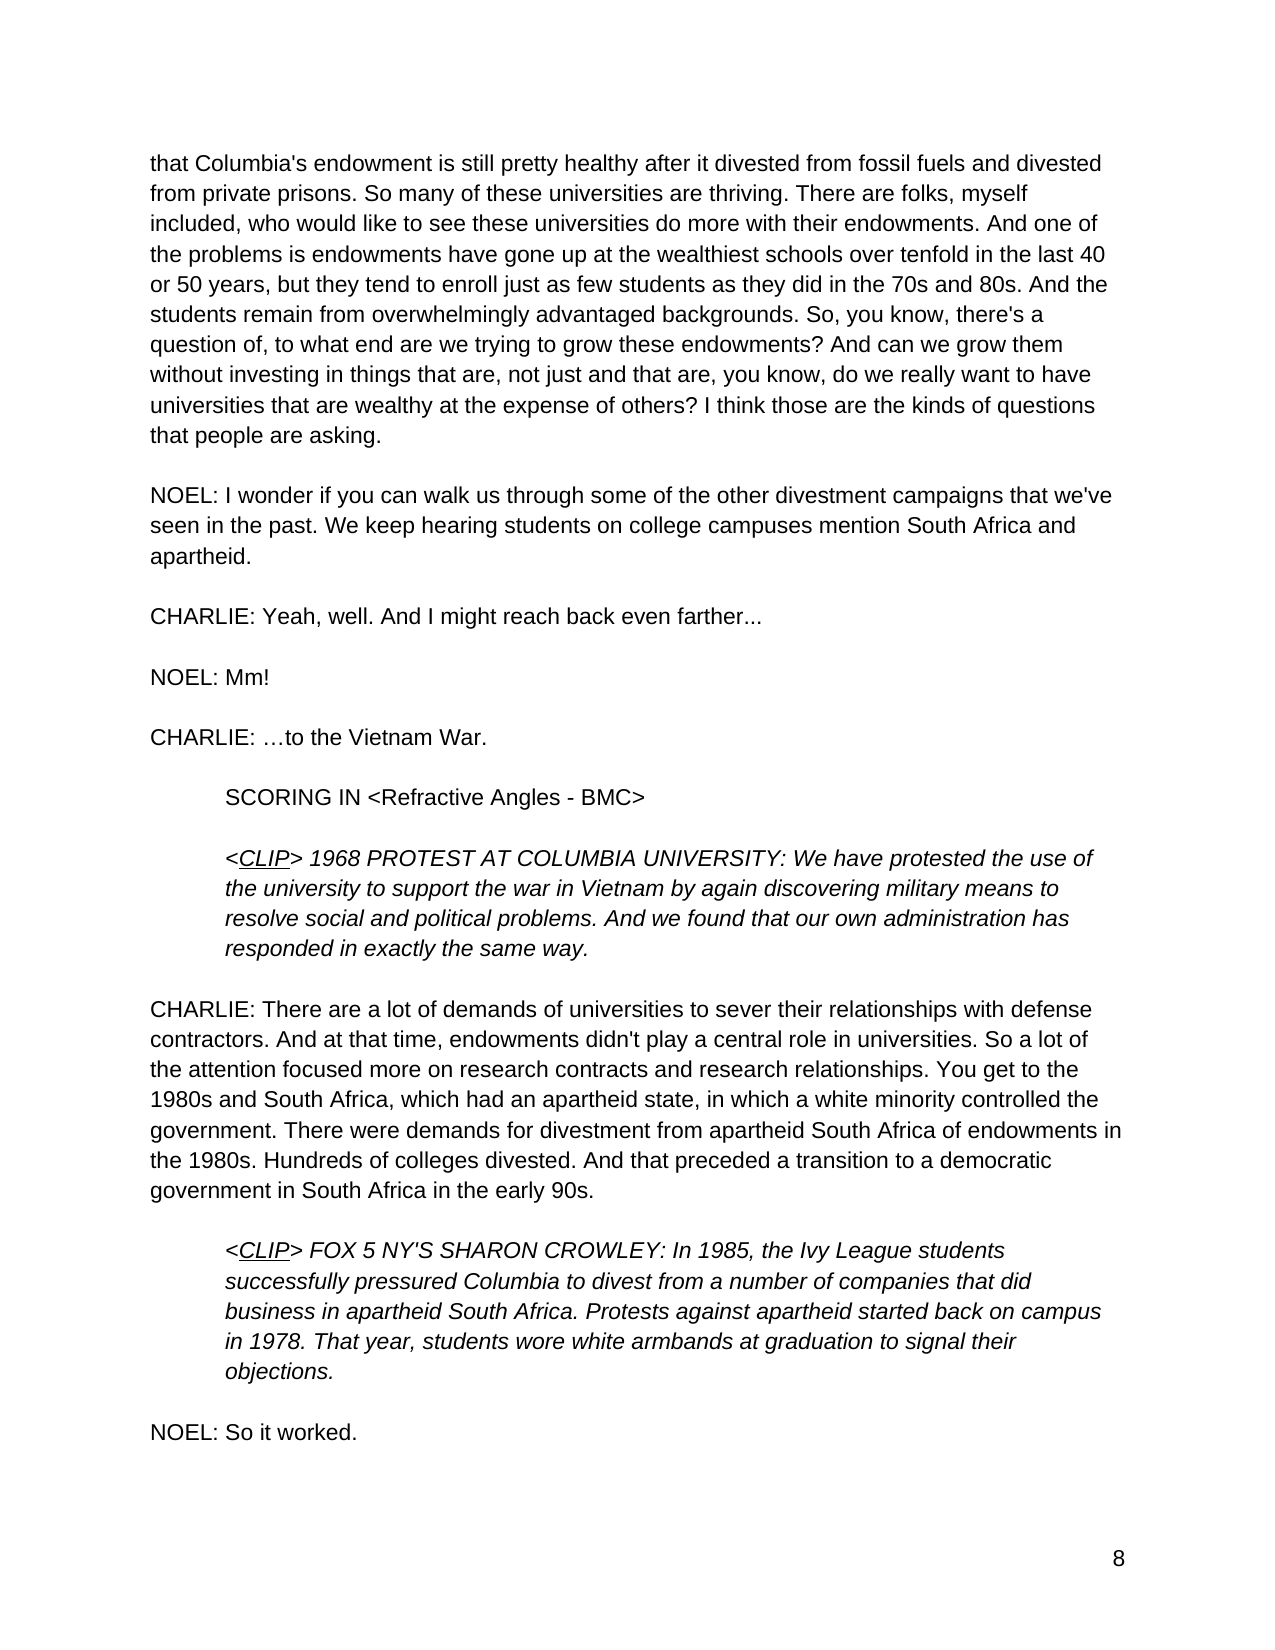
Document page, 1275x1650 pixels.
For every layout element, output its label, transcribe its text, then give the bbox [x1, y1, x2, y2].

text CHARLIE: There are a lot of demands of universities to sever their relationships with defense contractors. And at that time, endowments didn't play a central role in universities. So a lot of the attention focused more on research contracts and research relationships. You get to the 1980s and South Africa, which had an apartheid state, in which a white minority controlled the government. There were demands for divestment from apartheid South Africa of endowments in the 1980s. Hundreds of colleges divested. And that preceded a transition to a democratic government in South Africa in the early 90s. [150, 996, 1125, 1203]
text CHARLIE: …to the Vietnam War. [150, 724, 1125, 750]
text NOEL: So it worked. [150, 1419, 1125, 1445]
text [150, 150, 1125, 448]
text CHARLIE: Yeah, well. And I might reach back even farther... [150, 603, 1125, 629]
text NOEL: Mm! [150, 663, 1125, 690]
text <CLIP> 1968 PROTEST AT COLUMBIA UNIVERSITY: We have protested the use of the university to support the war in Vietnam by again discovering military means to resolve social and political problems. And we found that our own administration has responded in exactly the same way. [225, 845, 1125, 962]
text <CLIP> FOX 5 NY'S SHARON CROWLEY: In 1985, the Ivy League students successfully pressured Columbia to divest from a number of companies that did business in apartheid South Africa. Protests against apartheid started back on campus in 1978. That year, students wore white armbands at graduation to signal their objections. [225, 1237, 1125, 1385]
text SCORING IN <Refractive Angles - BMC> [150, 784, 1125, 811]
text NOEL: I wonder if you can walk us through some of the other divestment campaigns that we've seen in the past. We keep hearing students on college campuses mention South Africa and apartheid. [150, 482, 1125, 569]
